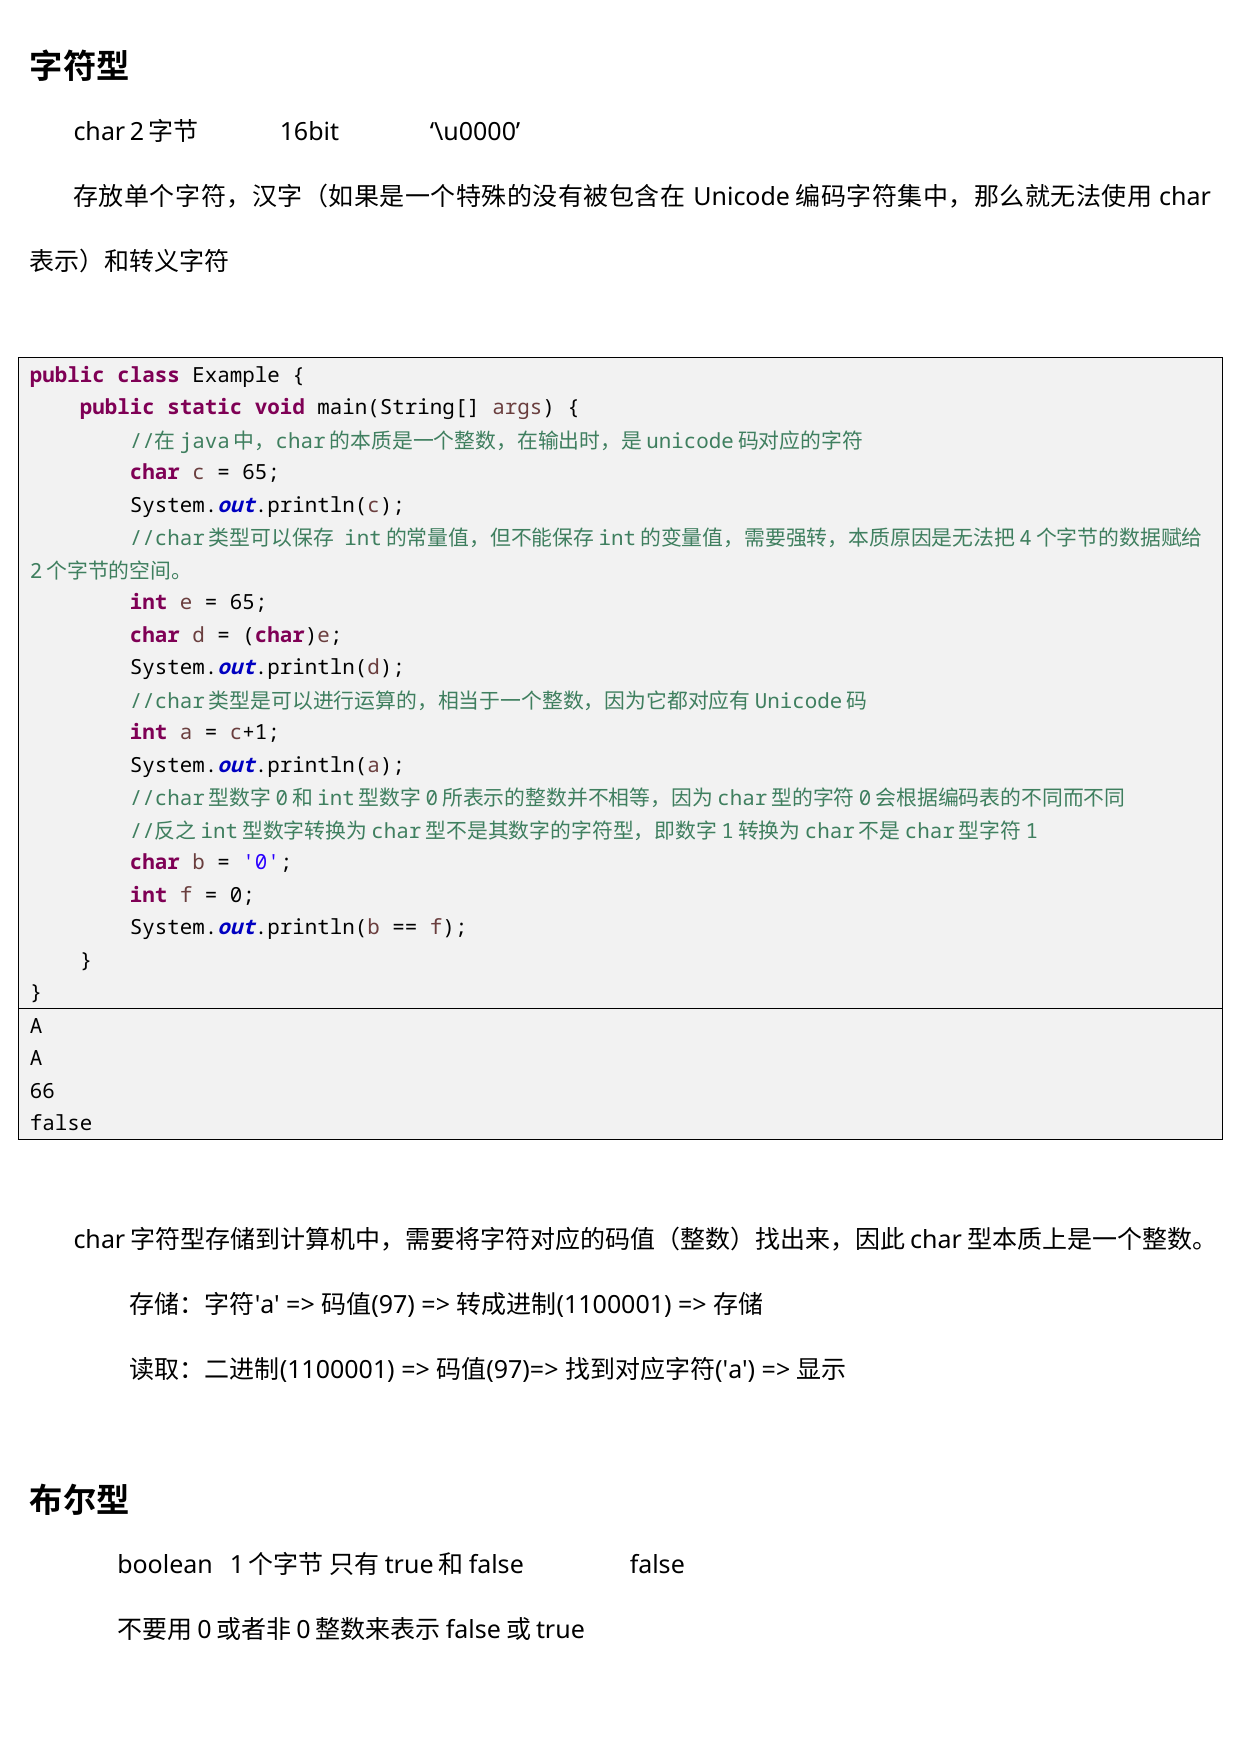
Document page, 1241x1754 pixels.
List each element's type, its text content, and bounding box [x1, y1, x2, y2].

subtitle 布尔型 [29, 1465, 1211, 1530]
text 不要用0或者非0整数来表示false或true [73, 1595, 1211, 1660]
text char字符型存储到计算机中，需要将字符对应的码值（整数）找出来，因此char型本质上是一个整数。 存储：字符'a' => 码值(97) => 转成进制(1100001) => 存储 读取：二进制(1100001) => 码值(97)=> 找到对应字符('a') => 显示 [29, 1205, 1211, 1400]
text 存放单个字符，汉字（如果是一个特殊的没有被包含在Unicode编码字符集中，那么就无法使用char表示）和转义字符 [29, 162, 1211, 292]
text boolean 1个字节 只有true和false false [73, 1530, 1211, 1595]
table_header public class Example { public static void main(String[] args) { //在java中，char的本质是一个整数，在输出时，是unicode码对应的字符 char c = 65; System.out.println(c); //char类型可以保存 int的常量值，但不能保存int的变量值，需要强转，本质原因是无法把4个字节的数据赋给2个字节的空间。 int e = 65; char d = (char)e; System.out.println(d); //char类型是可以进行运算的，相当于一个整数，因为它都对应有Unicode码 int a = c+1; System.out.println(a); //char型数字0和int型数字0所表示的整数并不相等，因为char型的字符0会根据编码表的不同而不同 //反之int型数字转换为char型不是其数字的字符型，即数字1转换为char不是char型字符1 char b = '0'; int f = 0; System.out.println(b == f); } } [19, 358, 1222, 1008]
text char 2字节 16bit ‘\u0000’ [29, 97, 1211, 162]
table_cell A A 66 false [19, 1009, 1222, 1139]
subtitle 字符型 [29, 32, 1211, 97]
